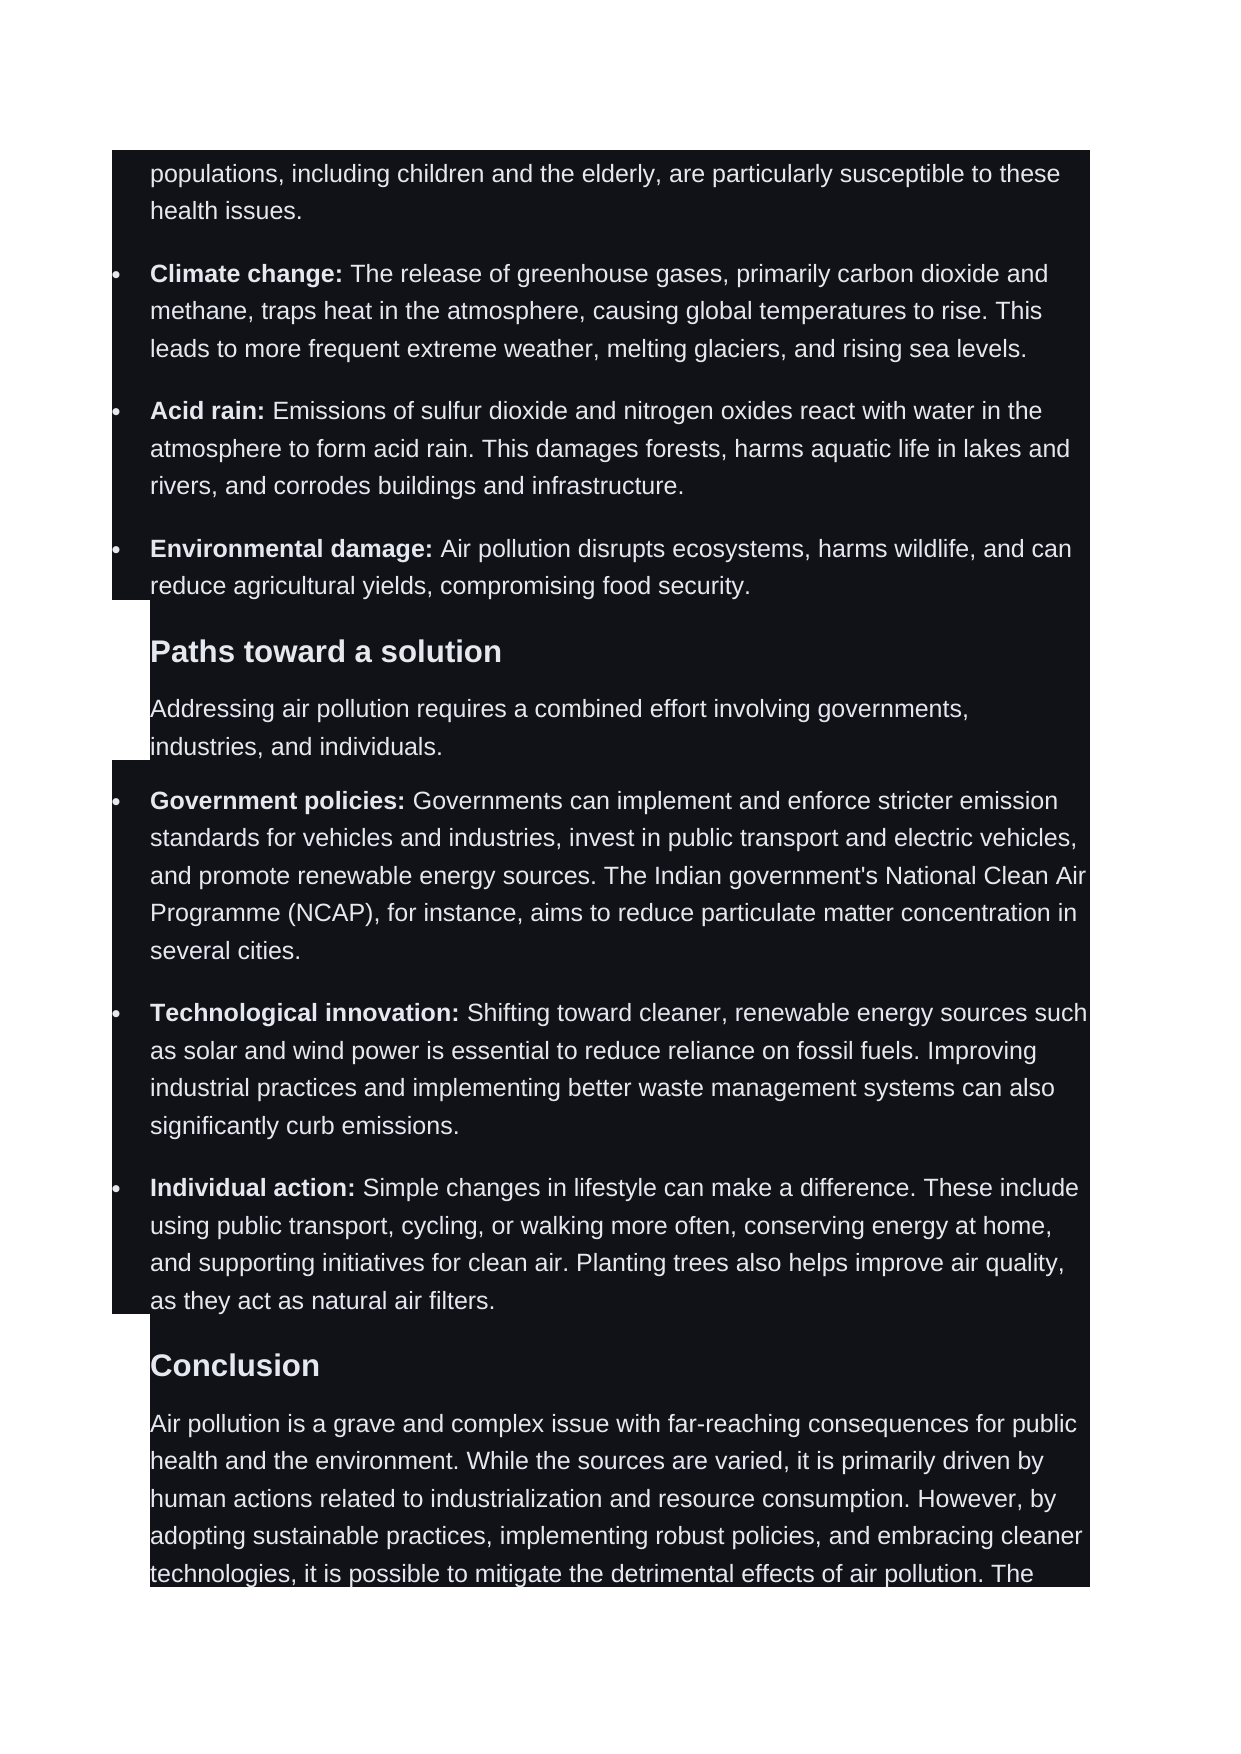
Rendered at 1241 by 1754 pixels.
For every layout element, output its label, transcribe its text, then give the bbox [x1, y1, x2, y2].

text Addressing air pollution requires a combined effort involving governments, industries, and individuals. [150, 685, 1090, 760]
list Government policies: Governments can implement and enforce stricter emission standards for vehicles and industries, invest in public transport and electric vehicles, and promote renewable energy sources. The Indian government's National Clean Air Programme (NCAP), for instance, aims to reduce particulate matter concentration in several cities. [112, 777, 1090, 964]
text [150, 1400, 1090, 1587]
list Environmental damage: Air pollution disrupts ecosystems, harms wildlife, and can reduce agricultural yields, compromising food security. [112, 525, 1090, 600]
list Climate change: The release of greenhouse gases, primarily carbon dioxide and methane, traps heat in the atmosphere, causing global temperatures to rise. This leads to more frequent extreme weather, melting glaciers, and rising sea levels. [112, 250, 1090, 362]
text Conclusion [150, 1339, 1090, 1383]
list Individual action: Simple changes in lifestyle can make a difference. These include using public transport, cycling, or walking more often, conserving energy at home, and supporting initiatives for clean air. Planting trees also helps improve air quality, as they act as natural air filters. [112, 1164, 1090, 1314]
text Paths toward a solution [150, 625, 1090, 669]
list Technological innovation: Shifting toward cleaner, renewable energy sources such as solar and wind power is essential to reduce reliance on fossil fuels. Improving industrial practices and implementing better waste management systems can also significantly curb emissions. [112, 989, 1090, 1139]
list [112, 150, 1090, 225]
list Acid rain: Emissions of sulfur dioxide and nitrogen oxides react with water in the atmosphere to form acid rain. This damages forests, harms aquatic life in lakes and rivers, and corrodes buildings and infrastructure. [112, 387, 1090, 500]
